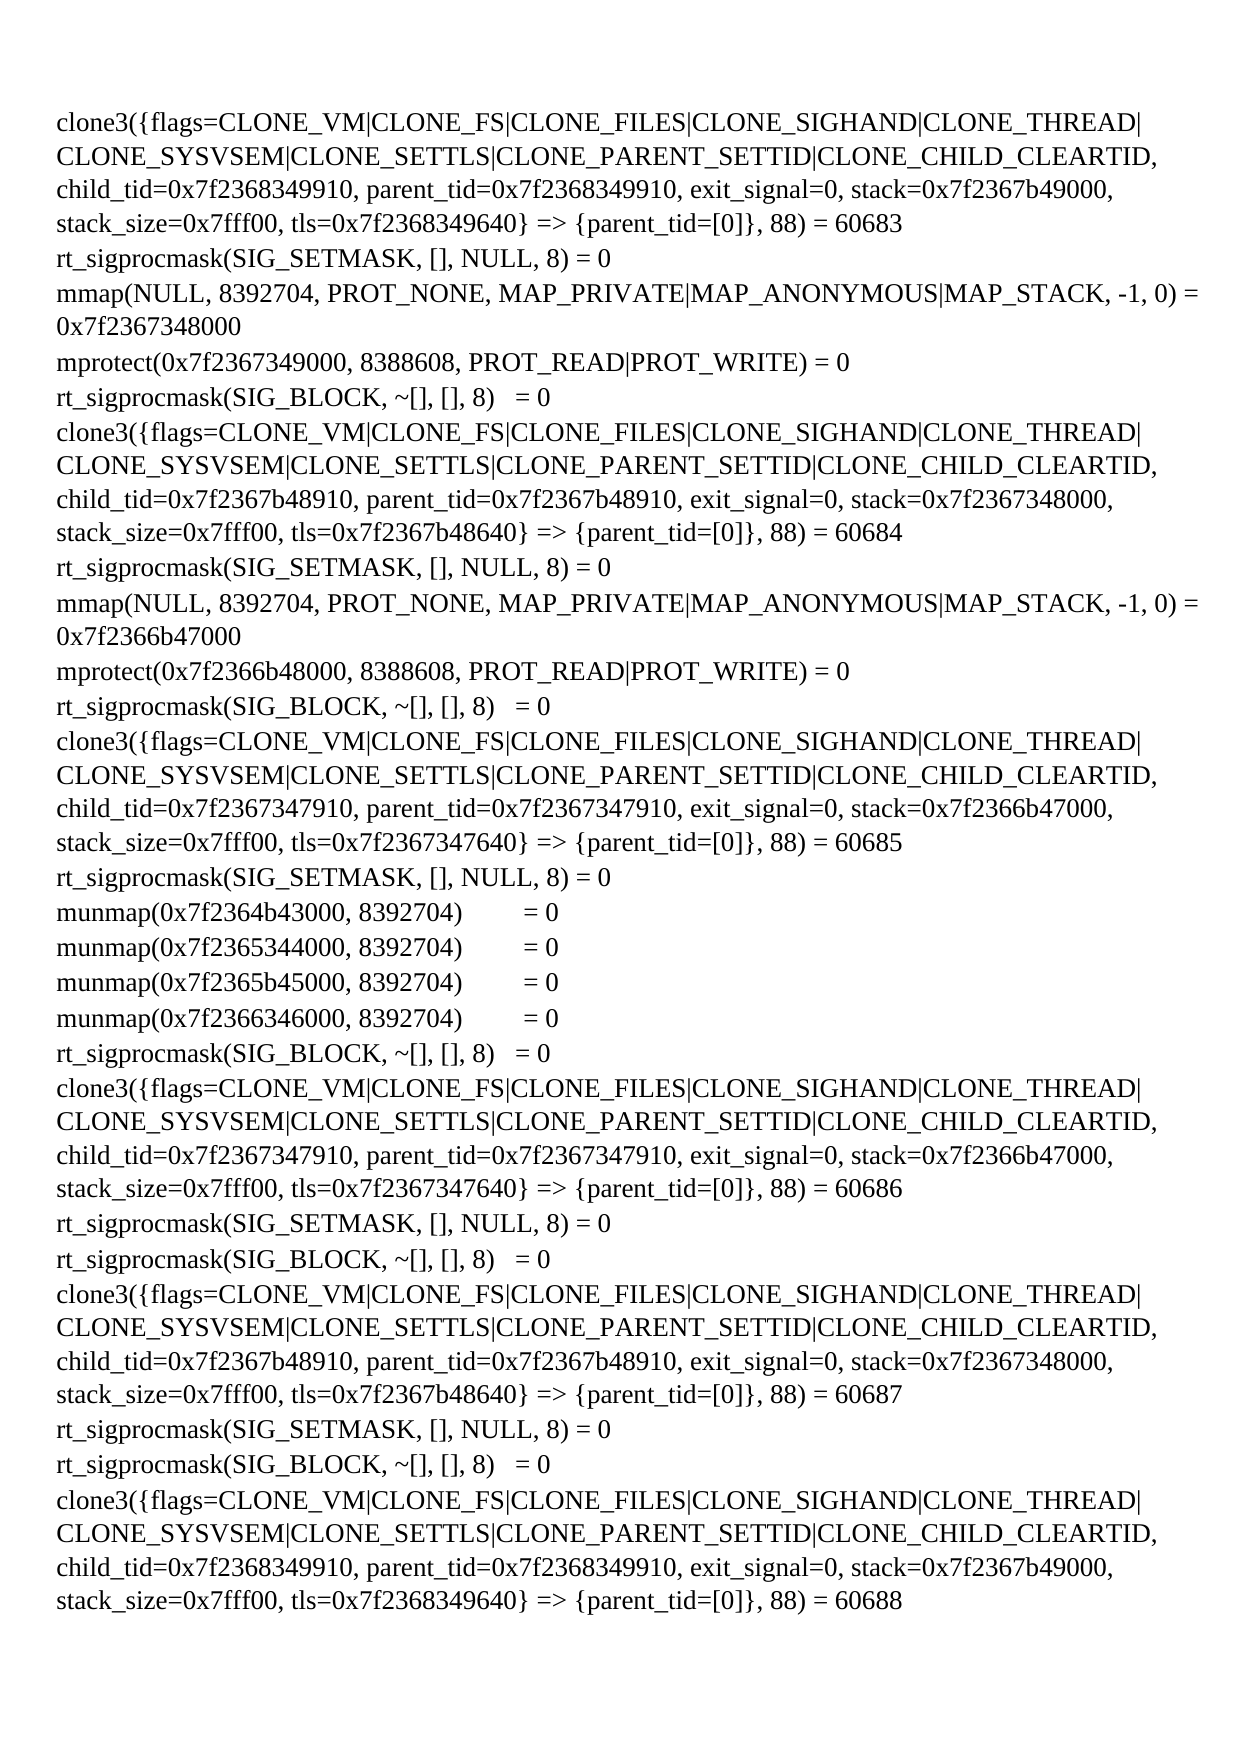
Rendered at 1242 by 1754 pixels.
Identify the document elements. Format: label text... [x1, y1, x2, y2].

text clone3({flags=CLONE_VM|CLONE_FS|CLONE_FILES|CLONE_SIGHAND|CLONE_THREAD|CLONE_SYSVSEM|CLONE_SETTLS|CLONE_PARENT_SETTID|CLONE_CHILD_CLEARTID, child_tid=0x7f2367b48910, parent_tid=0x7f2367b48910, exit_signal=0, stack=0x7f2367348000, stack_size=0x7fff00, tls=0x7f2367b48640} => {parent_tid=[0]}, 88) = 60684 [56, 416, 1203, 548]
text rt_sigprocmask(SIG_BLOCK, ~[], [], 8) = 0 [56, 1037, 1203, 1068]
text mmap(NULL, 8392704, PROT_NONE, MAP_PRIVATE|MAP_ANONYMOUS|MAP_STACK, -1, 0) = 0x7f2367348000 [56, 277, 1203, 342]
text clone3({flags=CLONE_VM|CLONE_FS|CLONE_FILES|CLONE_SIGHAND|CLONE_THREAD|CLONE_SYSVSEM|CLONE_SETTLS|CLONE_PARENT_SETTID|CLONE_CHILD_CLEARTID, child_tid=0x7f2368349910, parent_tid=0x7f2368349910, exit_signal=0, stack=0x7f2367b49000, stack_size=0x7fff00, tls=0x7f2368349640} => {parent_tid=[0]}, 88) = 60688 [56, 1484, 1203, 1616]
text mprotect(0x7f2367349000, 8388608, PROT_READ|PROT_WRITE) = 0 [56, 346, 1203, 377]
text rt_sigprocmask(SIG_BLOCK, ~[], [], 8) = 0 [56, 1243, 1203, 1274]
text clone3({flags=CLONE_VM|CLONE_FS|CLONE_FILES|CLONE_SIGHAND|CLONE_THREAD|CLONE_SYSVSEM|CLONE_SETTLS|CLONE_PARENT_SETTID|CLONE_CHILD_CLEARTID, child_tid=0x7f2367b48910, parent_tid=0x7f2367b48910, exit_signal=0, stack=0x7f2367348000, stack_size=0x7fff00, tls=0x7f2367b48640} => {parent_tid=[0]}, 88) = 60687 [56, 1278, 1203, 1409]
text munmap(0x7f2364b43000, 8392704) = 0 [56, 896, 1203, 927]
text rt_sigprocmask(SIG_SETMASK, [], NULL, 8) = 0 [56, 242, 1203, 273]
text clone3({flags=CLONE_VM|CLONE_FS|CLONE_FILES|CLONE_SIGHAND|CLONE_THREAD|CLONE_SYSVSEM|CLONE_SETTLS|CLONE_PARENT_SETTID|CLONE_CHILD_CLEARTID, child_tid=0x7f2367347910, parent_tid=0x7f2367347910, exit_signal=0, stack=0x7f2366b47000, stack_size=0x7fff00, tls=0x7f2367347640} => {parent_tid=[0]}, 88) = 60685 [56, 726, 1203, 857]
text rt_sigprocmask(SIG_SETMASK, [], NULL, 8) = 0 [56, 552, 1203, 583]
text munmap(0x7f2366346000, 8392704) = 0 [56, 1002, 1203, 1033]
text mprotect(0x7f2366b48000, 8388608, PROT_READ|PROT_WRITE) = 0 [56, 655, 1203, 686]
text munmap(0x7f2365b45000, 8392704) = 0 [56, 967, 1203, 998]
text rt_sigprocmask(SIG_SETMASK, [], NULL, 8) = 0 [56, 1413, 1203, 1445]
text clone3({flags=CLONE_VM|CLONE_FS|CLONE_FILES|CLONE_SIGHAND|CLONE_THREAD|CLONE_SYSVSEM|CLONE_SETTLS|CLONE_PARENT_SETTID|CLONE_CHILD_CLEARTID, child_tid=0x7f2368349910, parent_tid=0x7f2368349910, exit_signal=0, stack=0x7f2367b49000, stack_size=0x7fff00, tls=0x7f2368349640} => {parent_tid=[0]}, 88) = 60683 [56, 106, 1203, 238]
text rt_sigprocmask(SIG_SETMASK, [], NULL, 8) = 0 [56, 1208, 1203, 1239]
text rt_sigprocmask(SIG_BLOCK, ~[], [], 8) = 0 [56, 690, 1203, 722]
text clone3({flags=CLONE_VM|CLONE_FS|CLONE_FILES|CLONE_SIGHAND|CLONE_THREAD|CLONE_SYSVSEM|CLONE_SETTLS|CLONE_PARENT_SETTID|CLONE_CHILD_CLEARTID, child_tid=0x7f2367347910, parent_tid=0x7f2367347910, exit_signal=0, stack=0x7f2366b47000, stack_size=0x7fff00, tls=0x7f2367347640} => {parent_tid=[0]}, 88) = 60686 [56, 1072, 1203, 1204]
text rt_sigprocmask(SIG_BLOCK, ~[], [], 8) = 0 [56, 381, 1203, 412]
text munmap(0x7f2365344000, 8392704) = 0 [56, 931, 1203, 963]
text mmap(NULL, 8392704, PROT_NONE, MAP_PRIVATE|MAP_ANONYMOUS|MAP_STACK, -1, 0) = 0x7f2366b47000 [56, 587, 1203, 651]
text rt_sigprocmask(SIG_SETMASK, [], NULL, 8) = 0 [56, 861, 1203, 892]
text rt_sigprocmask(SIG_BLOCK, ~[], [], 8) = 0 [56, 1449, 1203, 1480]
